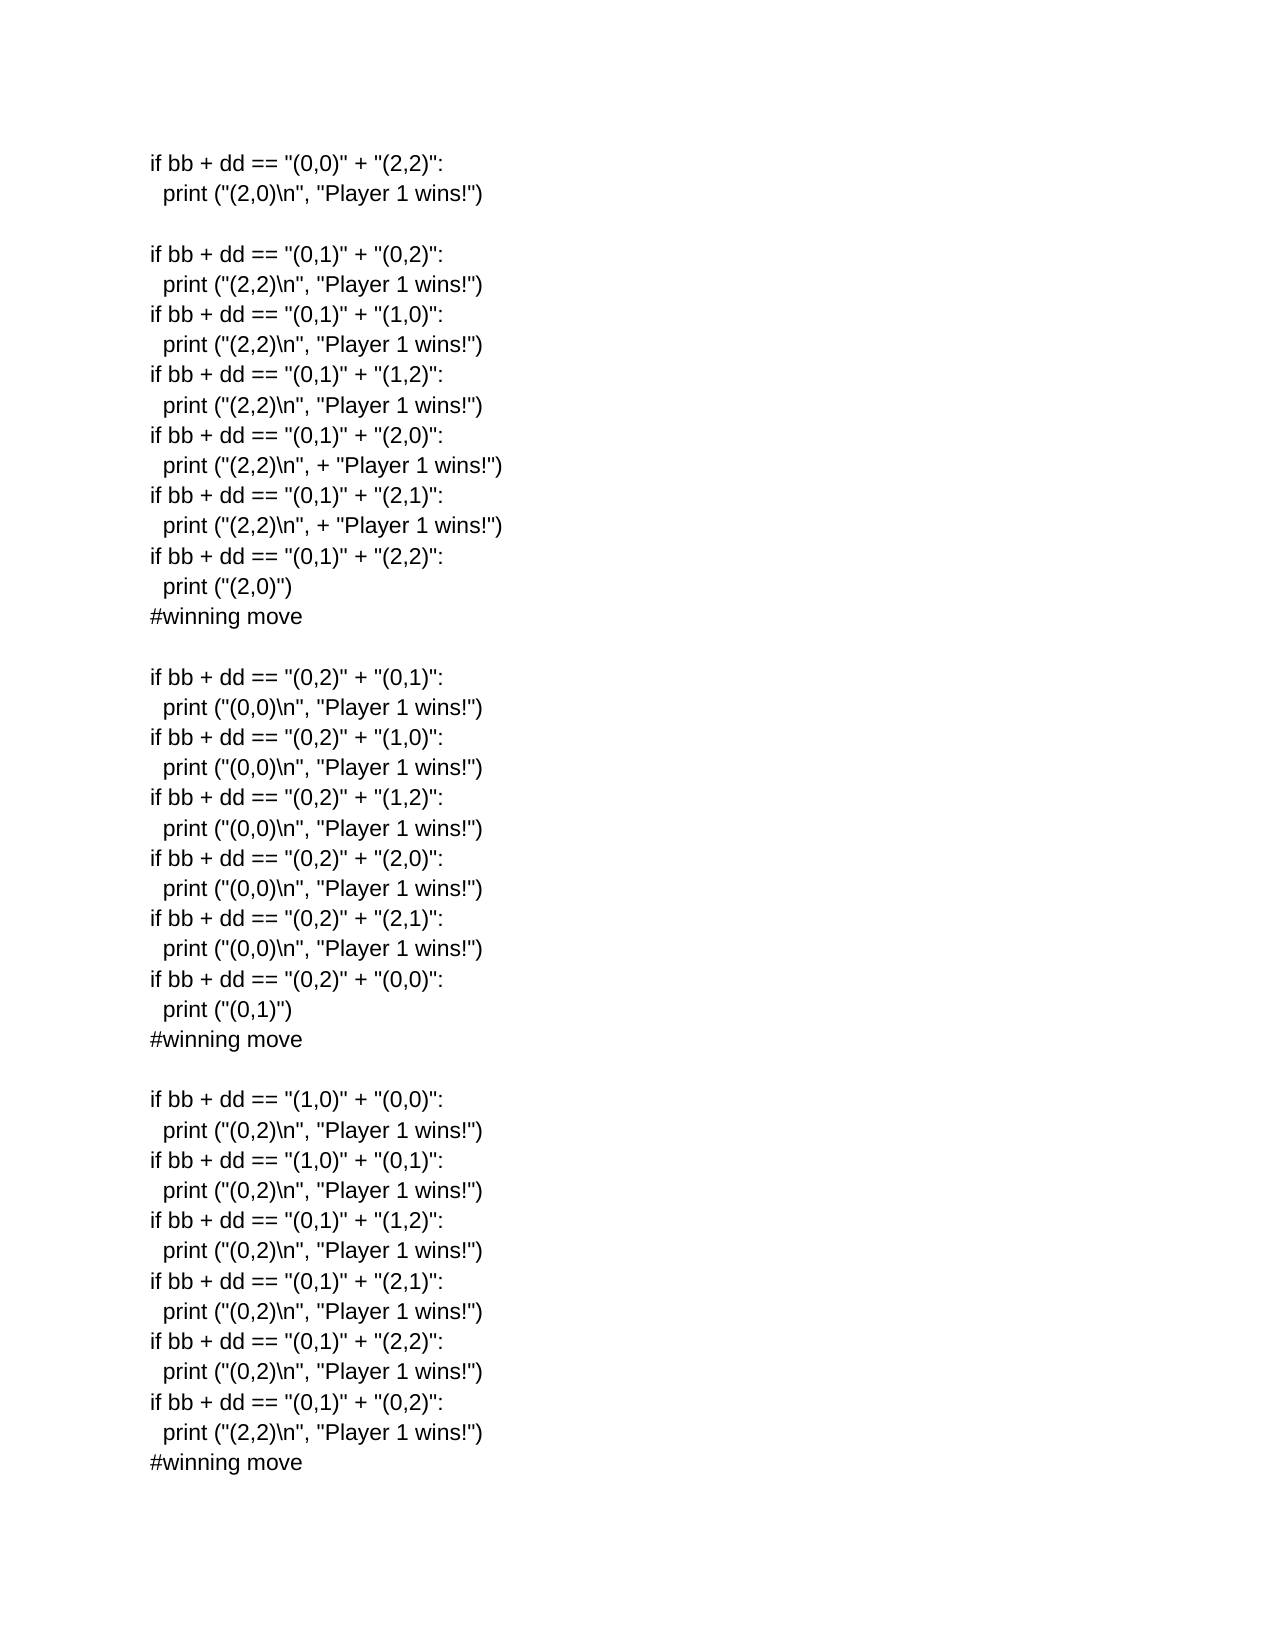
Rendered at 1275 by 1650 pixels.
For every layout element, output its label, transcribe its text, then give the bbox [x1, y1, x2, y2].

text print ("(2,2)\n", "Player 1 wins!") [150, 271, 1125, 297]
text print ("(2,2)\n", + "Player 1 wins!") [150, 512, 1125, 539]
text if bb + dd == "(0,2)" + "(2,1)": [150, 905, 1125, 932]
text print ("(0,0)\n", "Player 1 wins!") [150, 814, 1125, 841]
text if bb + dd == "(0,1)" + "(2,0)": [150, 422, 1125, 448]
text if bb + dd == "(0,2)" + "(1,0)": [150, 724, 1125, 750]
text if bb + dd == "(0,2)" + "(0,1)": [150, 663, 1125, 690]
text print ("(0,2)\n", "Player 1 wins!") [150, 1117, 1125, 1143]
text #winning move [150, 1449, 1125, 1475]
text if bb + dd == "(1,0)" + "(0,1)": [150, 1147, 1125, 1173]
text print ("(0,2)\n", "Player 1 wins!") [150, 1358, 1125, 1385]
text print ("(2,2)\n", "Player 1 wins!") [150, 331, 1125, 358]
text if bb + dd == "(0,2)" + "(0,0)": [150, 966, 1125, 992]
text if bb + dd == "(0,0)" + "(2,2)": [150, 150, 1125, 176]
text print ("(0,2)\n", "Player 1 wins!") [150, 1177, 1125, 1203]
text if bb + dd == "(0,1)" + "(0,2)": [150, 1388, 1125, 1415]
text if bb + dd == "(0,1)" + "(1,2)": [150, 1207, 1125, 1234]
text print ("(0,1)") [150, 996, 1125, 1022]
text print ("(0,2)\n", "Player 1 wins!") [150, 1237, 1125, 1264]
text #winning move [150, 603, 1125, 629]
text print ("(0,0)\n", "Player 1 wins!") [150, 754, 1125, 781]
text print ("(2,2)\n", "Player 1 wins!") [150, 1419, 1125, 1445]
text if bb + dd == "(0,1)" + "(0,2)": [150, 241, 1125, 267]
text if bb + dd == "(0,2)" + "(1,2)": [150, 784, 1125, 811]
text if bb + dd == "(0,1)" + "(2,2)": [150, 543, 1125, 569]
text print ("(2,2)\n", "Player 1 wins!") [150, 392, 1125, 418]
text #winning move [150, 1026, 1125, 1052]
text print ("(0,0)\n", "Player 1 wins!") [150, 935, 1125, 962]
text if bb + dd == "(1,0)" + "(0,0)": [150, 1086, 1125, 1113]
text if bb + dd == "(0,1)" + "(2,1)": [150, 482, 1125, 509]
text if bb + dd == "(0,1)" + "(2,2)": [150, 1328, 1125, 1354]
text print ("(2,0)") [150, 573, 1125, 599]
text print ("(0,2)\n", "Player 1 wins!") [150, 1298, 1125, 1324]
text if bb + dd == "(0,2)" + "(2,0)": [150, 845, 1125, 871]
text print ("(2,0)\n", "Player 1 wins!") [150, 180, 1125, 207]
text print ("(2,2)\n", + "Player 1 wins!") [150, 452, 1125, 478]
text print ("(0,0)\n", "Player 1 wins!") [150, 875, 1125, 901]
text if bb + dd == "(0,1)" + "(2,1)": [150, 1268, 1125, 1294]
text if bb + dd == "(0,1)" + "(1,2)": [150, 361, 1125, 388]
text if bb + dd == "(0,1)" + "(1,0)": [150, 301, 1125, 327]
text print ("(0,0)\n", "Player 1 wins!") [150, 694, 1125, 720]
